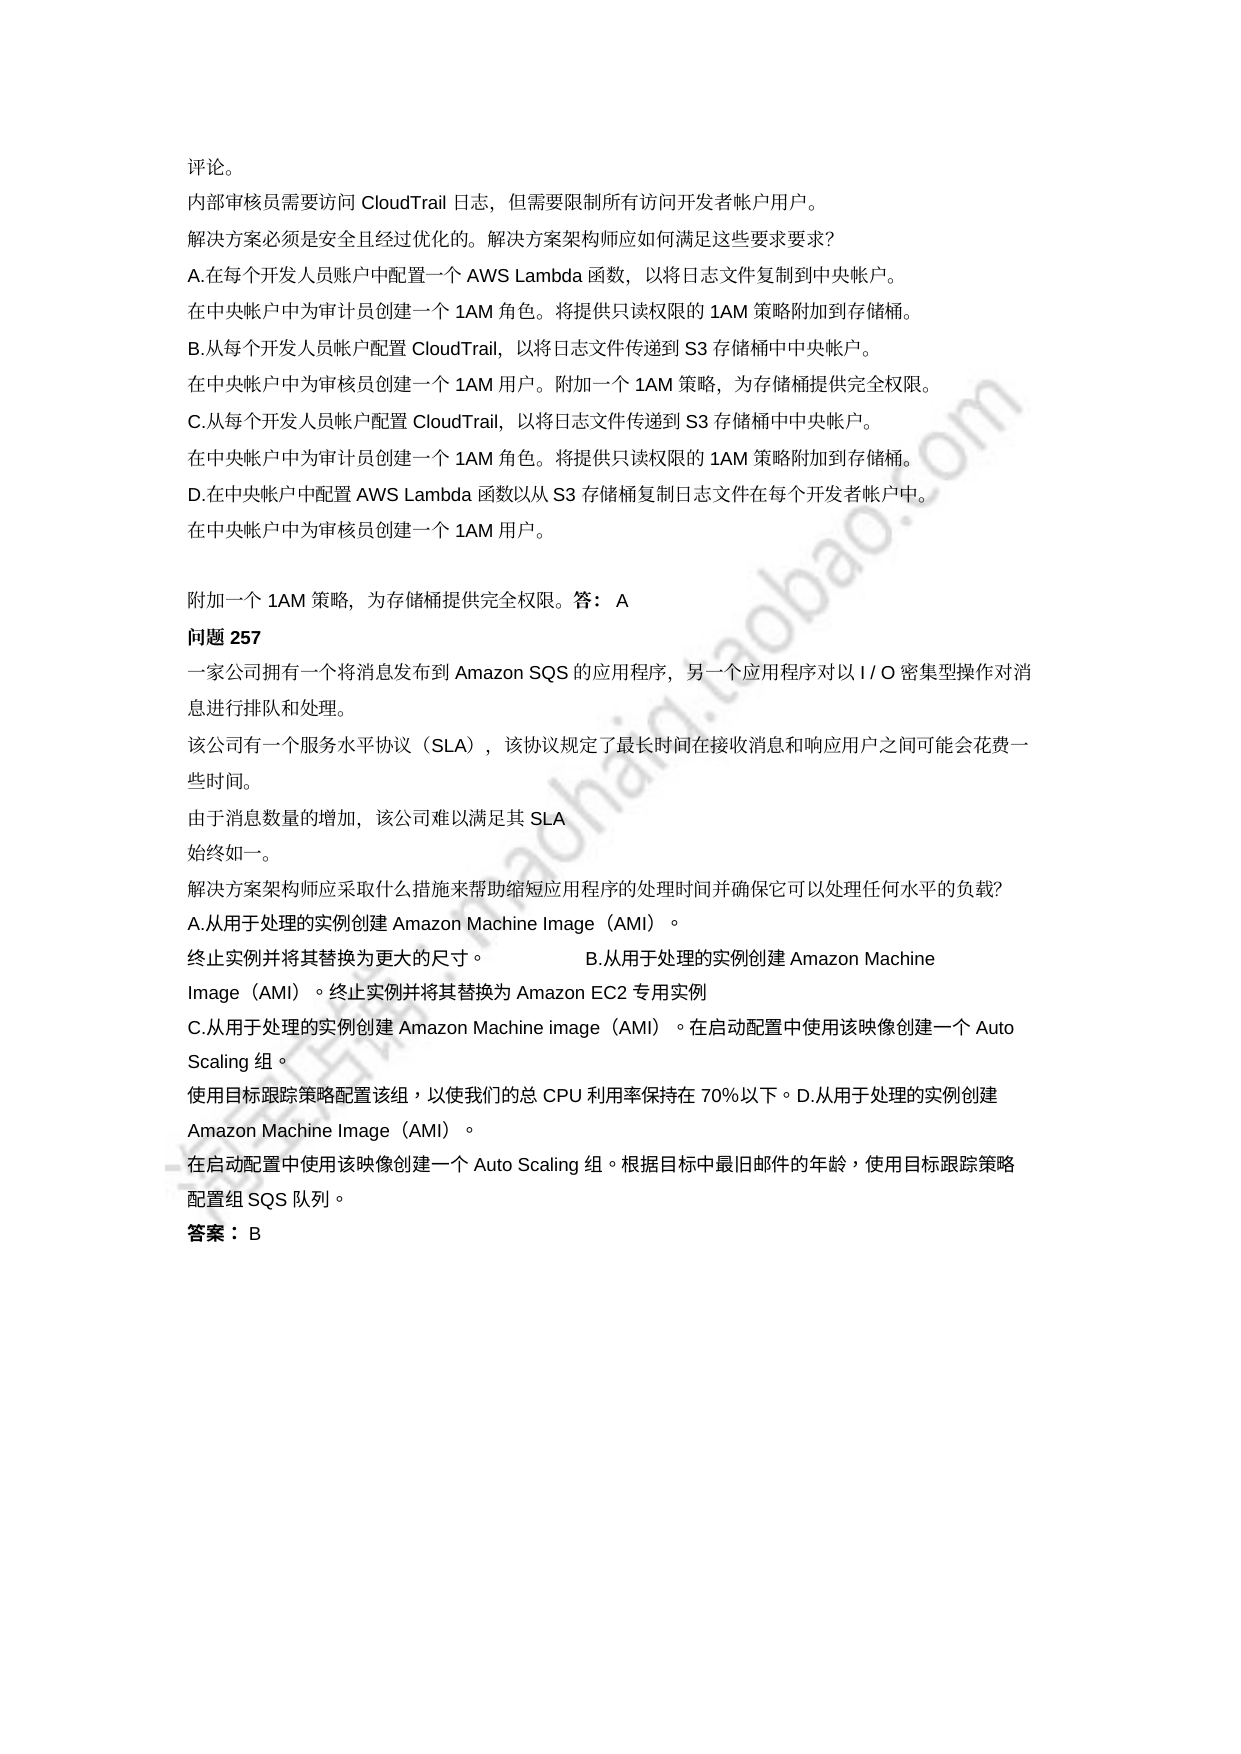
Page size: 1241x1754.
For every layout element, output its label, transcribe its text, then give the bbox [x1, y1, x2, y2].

text 答案： B [187, 1221, 1034, 1246]
text 解决方案架构师应采取什么措施来帮助缩短应用程序的处理时间并确保它可以处理任何水平的负载？ A.从用于处理的实例创建 Amazon Machine Image（AMI）。 [187, 874, 1034, 936]
text 在中央帐户中为审计员创建一个 1AM 角色。将提供只读权限的 1AM 策略附加到存储桶。 [187, 297, 1034, 324]
text 附加一个 1AM 策略，为存储桶提供完全权限。答： A [187, 586, 1034, 613]
text 在启动配置中使用该映像创建一个 Auto Scaling 组。根据目标中最旧邮件的年龄，使用目标跟踪策略配置组SQS 队列。 [187, 1152, 1034, 1212]
text A.在每个开发人员账户中配置一个 AWS Lambda 函数，以将日志文件复制到中央帐户。 [187, 261, 1034, 288]
text 始终如一。 [187, 839, 1034, 866]
text 使用目标跟踪策略配置该组，以使我们的总 CPU 利用率保持在 70％以下。D.从用于处理的实例创建 Amazon Machine Image（AMI）。 [187, 1083, 1034, 1143]
picture [165, 367, 1032, 1230]
text 内部审核员需要访问 CloudTrail 日志，但需要限制所有访问开发者帐户用户。 [187, 188, 1034, 215]
text 在中央帐户中为审核员创建一个 1AM 用户。 [187, 516, 1034, 543]
text C.从每个开发人员帐户配置 CloudTrail，以将日志文件传递到 S3 存储桶中中央帐户。 [187, 407, 1034, 434]
text 该公司有一个服务水平协议（SLA），该协议规定了最长时间在接收消息和响应用户之间可能会花费一些时间。 [187, 731, 1034, 794]
text 在中央帐户中为审核员创建一个 1AM 用户。附加一个 1AM 策略，为存储桶提供完全权限。 [187, 370, 1034, 397]
text B.从每个开发人员帐户配置 CloudTrail，以将日志文件传递到 S3 存储桶中中央帐户。 [187, 334, 1034, 361]
text D.在中央帐户中配置 AWS Lambda 函数以从 S3 存储桶复制日志文件在每个开发者帐户中。 [187, 480, 1034, 507]
text 由于消息数量的增加，该公司难以满足其 SLA [187, 804, 1034, 831]
text C.从用于处理的实例创建 Amazon Machine image（AMI）。在启动配置中使用该映像创建一个 Auto Scaling 组。 [187, 1014, 1034, 1074]
text 在中央帐户中为审计员创建一个 1AM 角色。将提供只读权限的 1AM 策略附加到存储桶。 [187, 443, 1034, 470]
text 解决方案必须是安全且经过优化的。解决方案架构师应如何满足这些要求要求？ [187, 224, 1034, 251]
text 一家公司拥有一个将消息发布到 Amazon SQS 的应用程序，另一个应用程序对以 I / O 密集型操作对消息进行排队和处理。 [187, 658, 1034, 721]
text 问题 257 [187, 622, 1034, 649]
text 评论。 [187, 152, 1034, 179]
text 终止实例并将其替换为更大的尺寸。 B.从用于处理的实例创建 Amazon Machine Image（AMI）。终止实例并将其替换为 Amazon EC2 专用实例 [187, 945, 1034, 1005]
